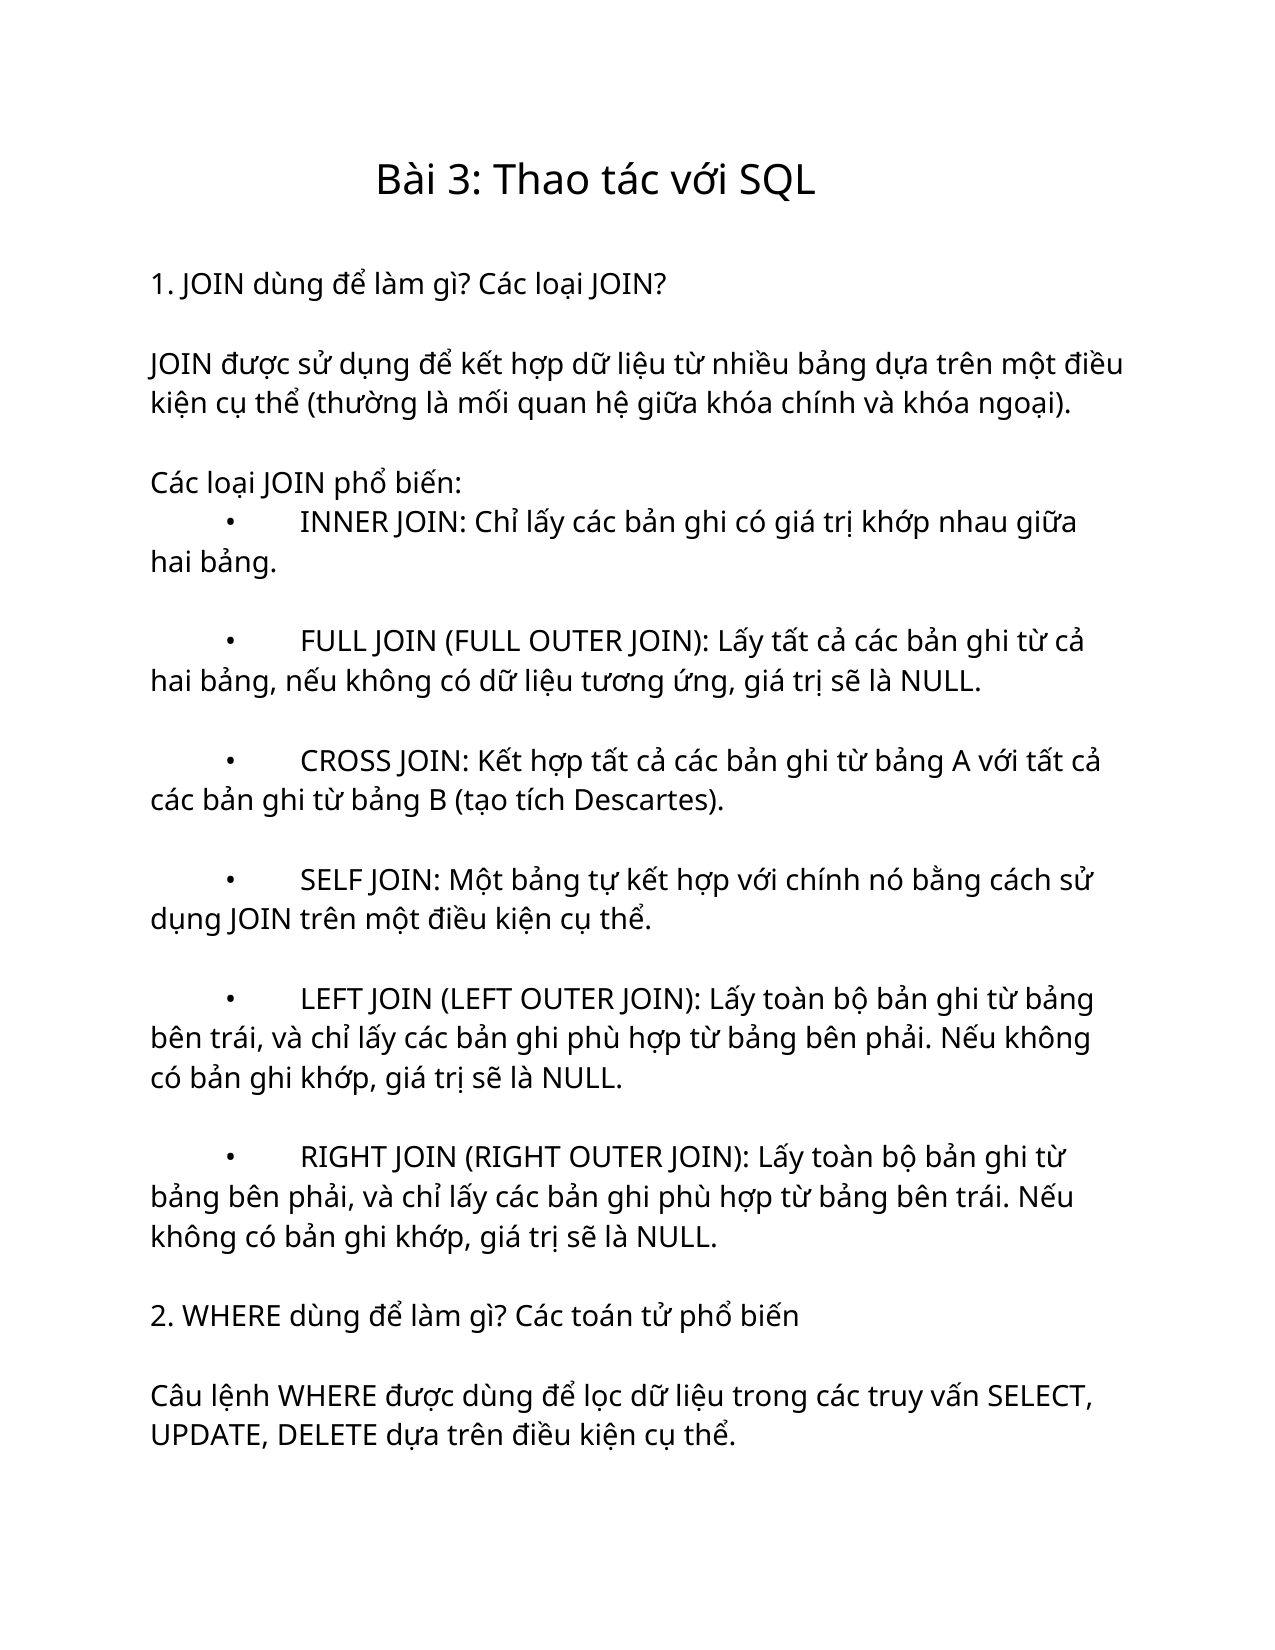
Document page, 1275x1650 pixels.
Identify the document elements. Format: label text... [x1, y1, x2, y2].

text • FULL JOIN (FULL OUTER JOIN): Lấy tất cả các bản ghi từ cả hai bảng, nếu không có dữ liệu tương ứng, giá trị sẽ là NULL. [150, 621, 1125, 700]
text • CROSS JOIN: Kết hợp tất cả các bản ghi từ bảng A với tất cả các bản ghi từ bảng B (tạo tích Descartes). [150, 740, 1125, 819]
text • INNER JOIN: Chỉ lấy các bản ghi có giá trị khớp nhau giữa hai bảng. [150, 502, 1125, 581]
text JOIN được sử dụng để kết hợp dữ liệu từ nhiều bảng dựa trên một điều kiện cụ thể (thường là mối quan hệ giữa khóa chính và khóa ngoại). [150, 343, 1125, 422]
text Bài 3: Thao tác với SQL [150, 150, 1125, 207]
text Các loại JOIN phổ biến: [150, 462, 1125, 502]
text • SELF JOIN: Một bảng tự kết hợp với chính nó bằng cách sử dụng JOIN trên một điều kiện cụ thể. [150, 859, 1125, 938]
text Câu lệnh WHERE được dùng để lọc dữ liệu trong các truy vấn SELECT, UPDATE, DELETE dựa trên điều kiện cụ thể. [150, 1375, 1125, 1454]
text • LEFT JOIN (LEFT OUTER JOIN): Lấy toàn bộ bản ghi từ bảng bên trái, và chỉ lấy các bản ghi phù hợp từ bảng bên phải. Nếu không có bản ghi khớp, giá trị sẽ là NULL. [150, 978, 1125, 1097]
text 2. WHERE dùng để làm gì? Các toán tử phổ biến [150, 1295, 1125, 1335]
text 1. JOIN dùng để làm gì? Các loại JOIN? [150, 263, 1125, 303]
text • RIGHT JOIN (RIGHT OUTER JOIN): Lấy toàn bộ bản ghi từ bảng bên phải, và chỉ lấy các bản ghi phù hợp từ bảng bên trái. Nếu không có bản ghi khớp, giá trị sẽ là NULL. [150, 1137, 1125, 1256]
